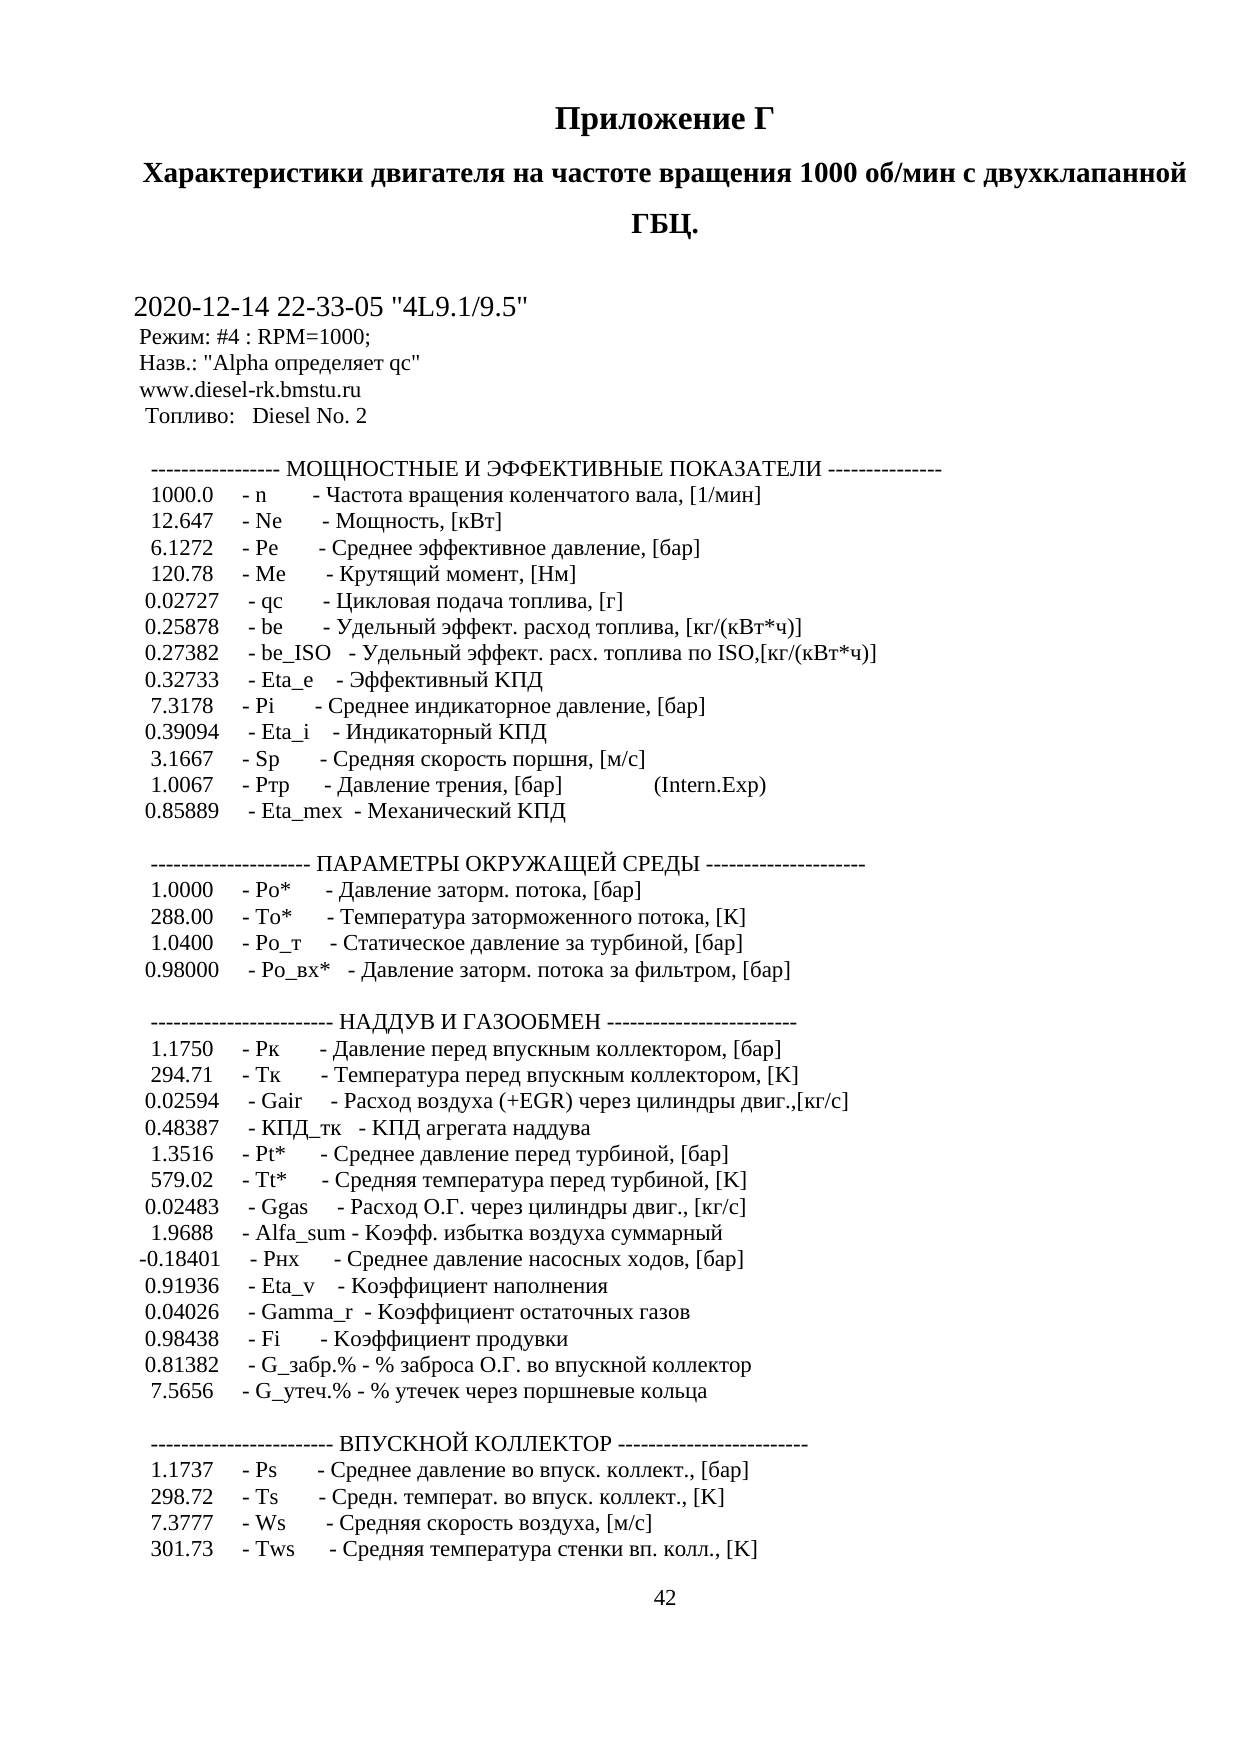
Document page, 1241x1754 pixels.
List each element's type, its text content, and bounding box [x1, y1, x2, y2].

text 3.1667 - Sp - Средняя скорость поршня, [м/с] [133, 745, 1196, 771]
text 12.647 - Ne - Mощность, [кВт] [133, 508, 1196, 534]
text ------------------------ BПУCKHOЙ KOЛЛEKTOP ------------------------- [133, 1430, 1196, 1456]
text Режим: #4 : RPM=1000; [133, 323, 1196, 349]
text ----------------- МОЩНОСТНЫЕ И ЭФФЕКТИВНЫЕ ПОКАЗАТЕЛИ --------------- [133, 455, 1196, 481]
text 0.81382 - G_забр.% - % заброса O.Г. во впускной коллектор [133, 1351, 1196, 1377]
text -0.18401 - Pнх - Среднее давление насосных ходов, [бар] [133, 1246, 1196, 1272]
text 120.78 - Me - Крутящий момент, [Нм] [133, 560, 1196, 587]
text 0.98438 - Fi - Kоэффициент продувки [133, 1324, 1196, 1351]
text 1.0400 - Pо_т - Статическое давление за турбиной, [бар] [133, 929, 1196, 956]
text 1.0000 - Ро* - Давление заторм. потока, [бар] [133, 877, 1196, 903]
text 2020-12-14 22-33-05 "4L9.1/9.5" [133, 289, 1196, 323]
text 0.02594 - Gair - Pасход воздуха (+EGR) через цилиндры двиг.,[кг/с] [133, 1087, 1196, 1114]
text Топливо: Diesel No. 2 [133, 402, 1196, 428]
text 579.02 - Tt* - Cредняя температура перед турбиной, [K] [133, 1166, 1196, 1193]
text Приложение Г [133, 98, 1196, 136]
text 7.3777 - Ws - Средняя скорость воздуха, [м/с] [133, 1509, 1196, 1535]
text Характеристики двигателя на частоте вращения 1000 об/мин с двухклапанной ГБЦ. [133, 155, 1196, 239]
text 294.71 - Tк - Tемпература перед впускным коллектором, [K] [133, 1061, 1196, 1087]
text Haзв.: "Alpha определяет qc" [133, 349, 1196, 376]
text 1.1750 - Pк - Давление перед впускным коллектором, [бар] [133, 1035, 1196, 1061]
text 298.72 - Ts - Средн. температ. во впуск. коллект., [K] [133, 1483, 1196, 1509]
text 301.73 - Tws - Cредняя температура стенки вп. колл., [K] [133, 1535, 1196, 1562]
text 7.5656 - G_утеч.% - % утечек через поршневые кольца [133, 1377, 1196, 1404]
text 0.98000 - Ро_вх* - Давление заторм. потока за фильтром, [бар] [133, 956, 1196, 982]
text 0.27382 - be_ISO - Удельный эффект. расх. топлива по ISO,[кг/(кBт*ч)] [133, 639, 1196, 666]
text 0.85889 - Eta_mex - Mеханический KПД [133, 797, 1196, 824]
text 1.1737 - Ps - Среднее давление во впуск. коллект., [бар] [133, 1456, 1196, 1483]
text 1.3516 - Pt* - Среднее давление перед турбиной, [бар] [133, 1140, 1196, 1166]
text 0.25878 - be - Удельный эффект. расход топлива, [кг/(кBт*ч)] [133, 613, 1196, 639]
text 0.39094 - Eta_i - Индикаторный KПД [133, 718, 1196, 745]
text ------------------------ НАДДУВ И ГAЗOOБMEH ------------------------- [133, 1008, 1196, 1035]
text 0.48387 - КПД_тк - KПД агрегата наддува [133, 1114, 1196, 1140]
text 0.91936 - Eta_v - Kоэффициент наполнения [133, 1272, 1196, 1298]
text 0.02483 - Ggas - Pасход O.Г. через цилиндры двиг., [кг/с] [133, 1193, 1196, 1219]
text --------------------- ПАРАМЕТРЫ ОКРУЖАЩЕЙ СРЕДЫ --------------------- [133, 850, 1196, 877]
text 6.1272 - Pe - Cреднее эффективное давление, [бар] [133, 534, 1196, 560]
text 1000.0 - n - Частота вращения коленчатого вала, [1/мин] [133, 481, 1196, 508]
text 288.00 - То* - Температура заторможенного потока, [К] [133, 903, 1196, 929]
text 0.32733 - Eta_e - Эффективный KПД [133, 666, 1196, 692]
text www.diesel-rk.bmstu.ru [133, 376, 1196, 402]
text 1.0067 - Pтр - Давление трения, [бар] (Intern.Exp) [133, 771, 1196, 797]
text 0.04026 - Gamma_r - Kоэффициент остаточных газов [133, 1298, 1196, 1324]
text 7.3178 - Pi - Cреднее индикаторное давление, [бар] [133, 692, 1196, 718]
text 0.02727 - qc - Цикловая подача топлива, [г] [133, 587, 1196, 613]
text 1.9688 - Alfa_sum - Kоэфф. избытка воздуха суммарный [133, 1219, 1196, 1246]
